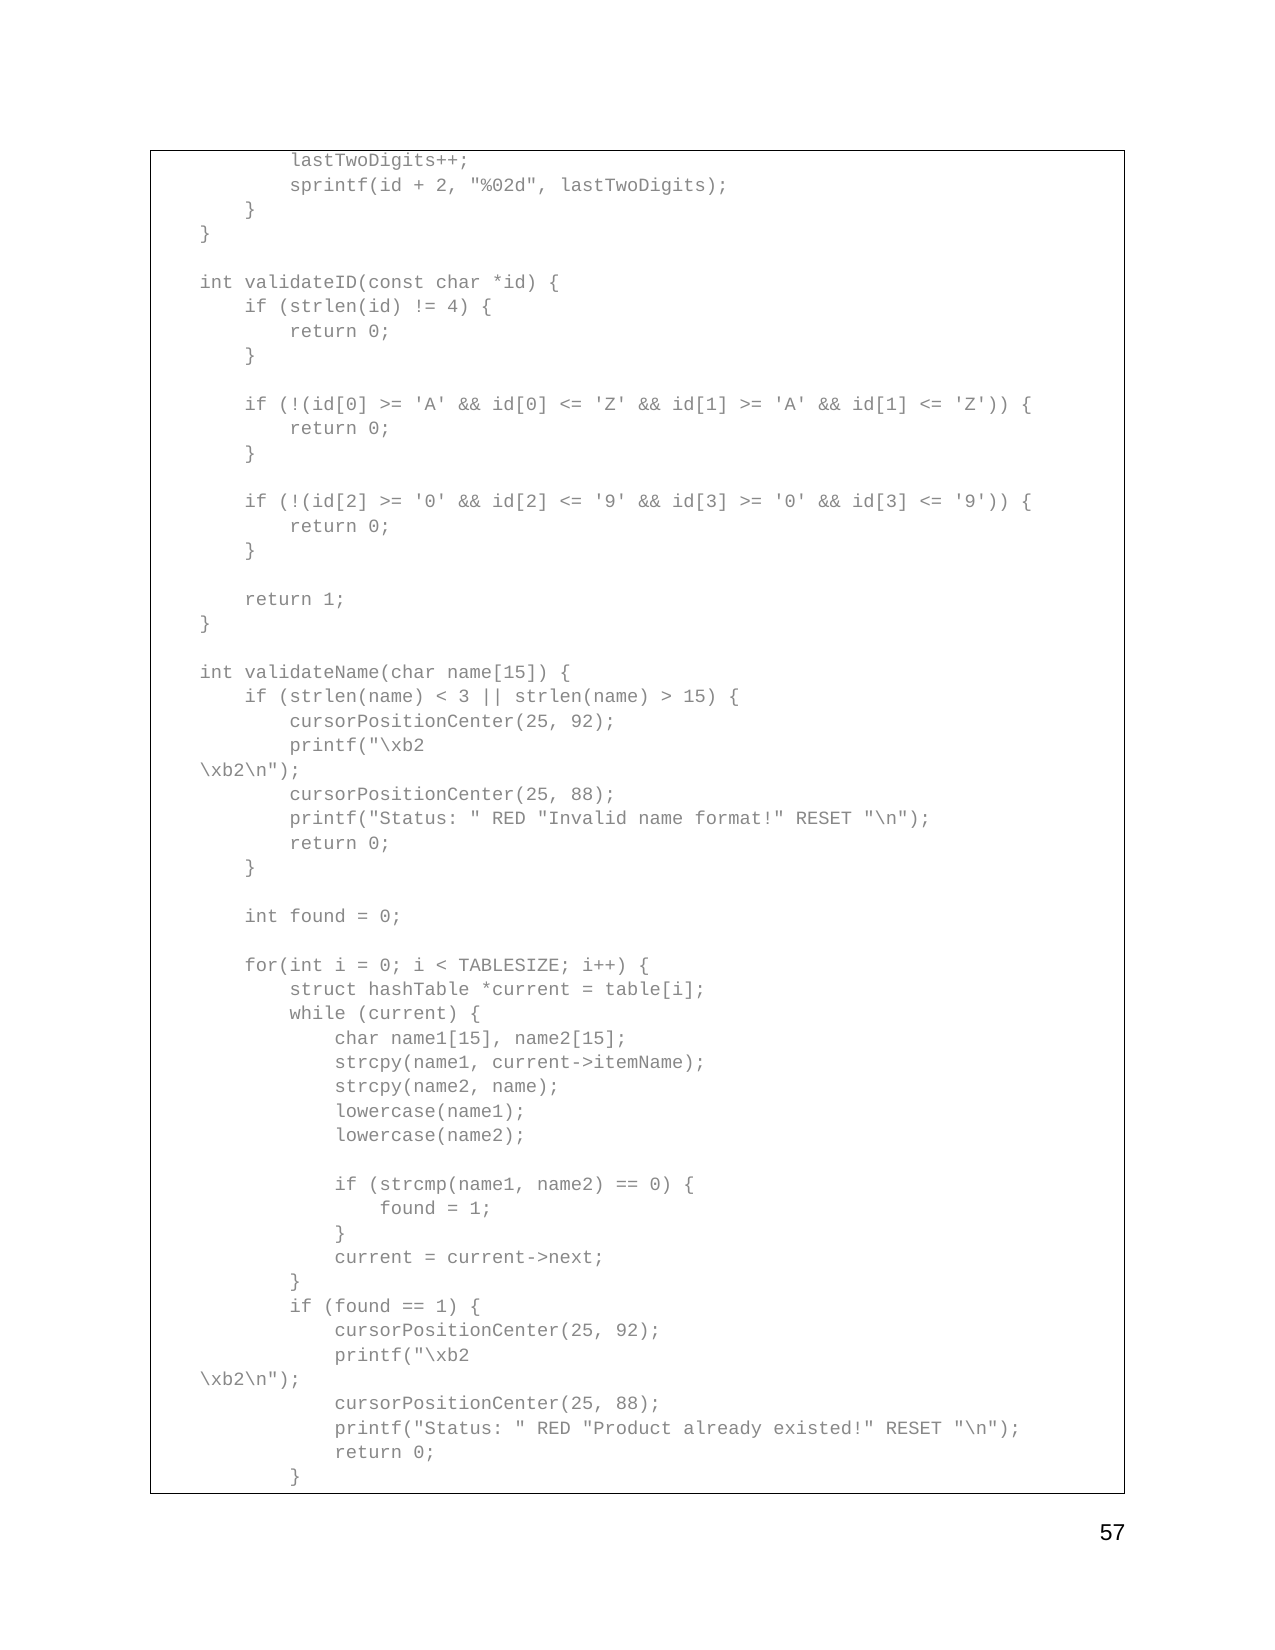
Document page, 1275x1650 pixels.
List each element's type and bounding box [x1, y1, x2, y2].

table_header [151, 151, 1124, 1492]
